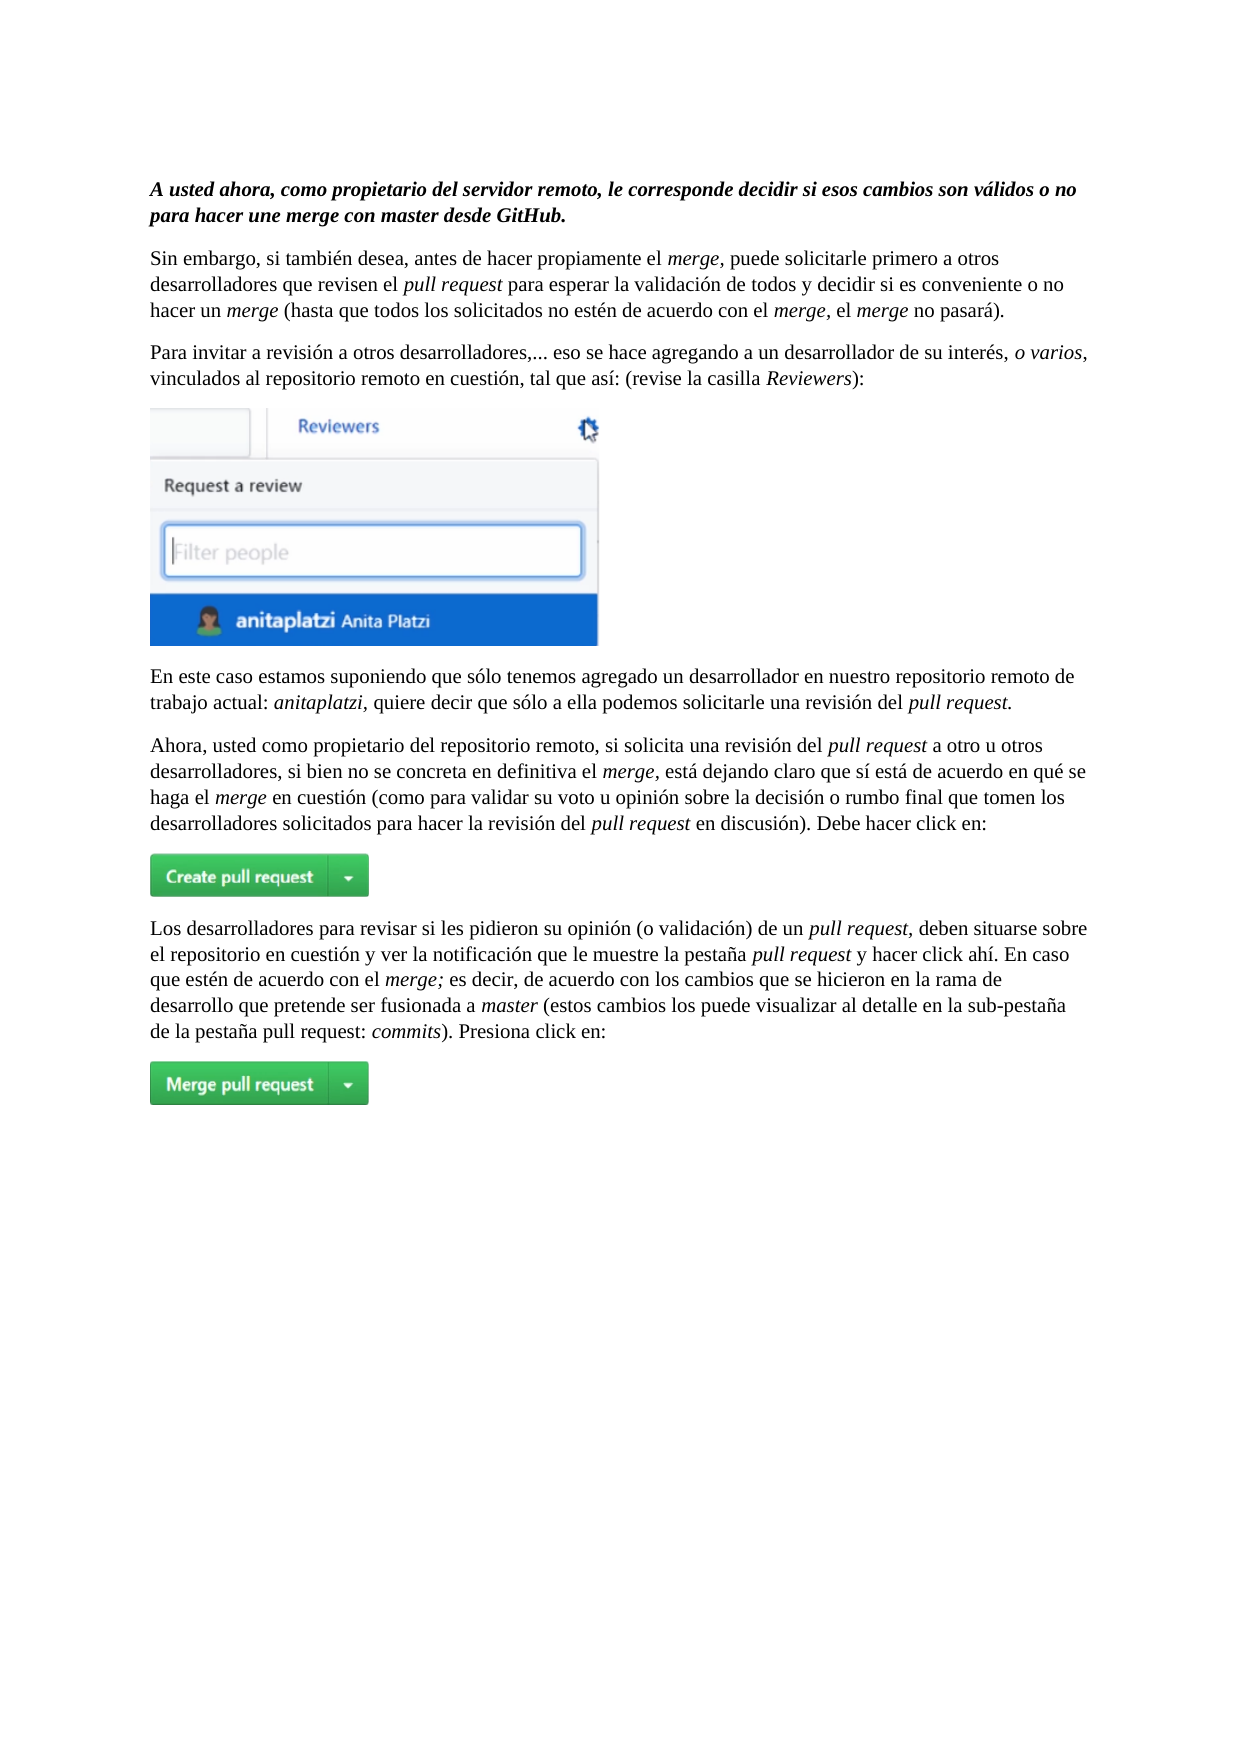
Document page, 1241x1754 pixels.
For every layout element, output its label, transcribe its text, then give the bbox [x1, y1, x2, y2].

list Sin embargo, si también desea, antes de hacer propiamente el merge, puede solicitarle primero a otros desarrolladores que revisen el pull request para esperar la validación de todos y decidir si es conveniente o no hacer un merge (hasta que todos los solicitados no estén de acuerdo con el merge, el merge no pasará). [150, 246, 1090, 322]
picture [150, 853, 369, 897]
list Ahora, usted como propietario del repositorio remoto, si solicita una revisión del pull request a otro u otros desarrolladores, si bien no se concreta en definitiva el merge, está dejando claro que sí está de acuerdo en qué se haga el merge en cuestión (como para validar su voto u opinión sobre la decisión o rumbo final que tomen los desarrolladores solicitados para hacer la revisión del pull request en discusión). Debe hacer click en: [150, 733, 1090, 835]
list Para invitar a revisión a otros desarrolladores,... eso se hace agregando a un desarrollador de su interés, o varios, vinculados al repositorio remoto en cuestión, tal que así: (revise la casilla Reviewers): [150, 340, 1090, 390]
list A usted ahora, como propietario del servidor remoto, le corresponde decidir si esos cambios son válidos o no para hacer une merge con master desde GitHub. [150, 177, 1090, 227]
list En este caso estamos suponiendo que sólo tenemos agregado un desarrollador en nuestro repositorio remoto de trabajo actual: anitaplatzi, quiere decir que sólo a ella podemos solicitarle una revisión del pull request. [150, 664, 1090, 714]
list Los desarrolladores para revisar si les pidieron su opinión (o validación) de un pull request, deben situarse sobre el repositorio en cuestión y ver la notificación que le muestre la pestaña pull request y hacer click ahí. En caso que estén de acuerdo con el merge; es decir, de acuerdo con los cambios que se hicieron en la rama de desarrollo que pretende ser fusionada a master (estos cambios los puede visualizar al detalle en la sub-pestaña de la pestaña pull request: commits). Presiona click en: [150, 916, 1090, 1043]
picture [150, 1061, 369, 1105]
picture [150, 408, 600, 646]
